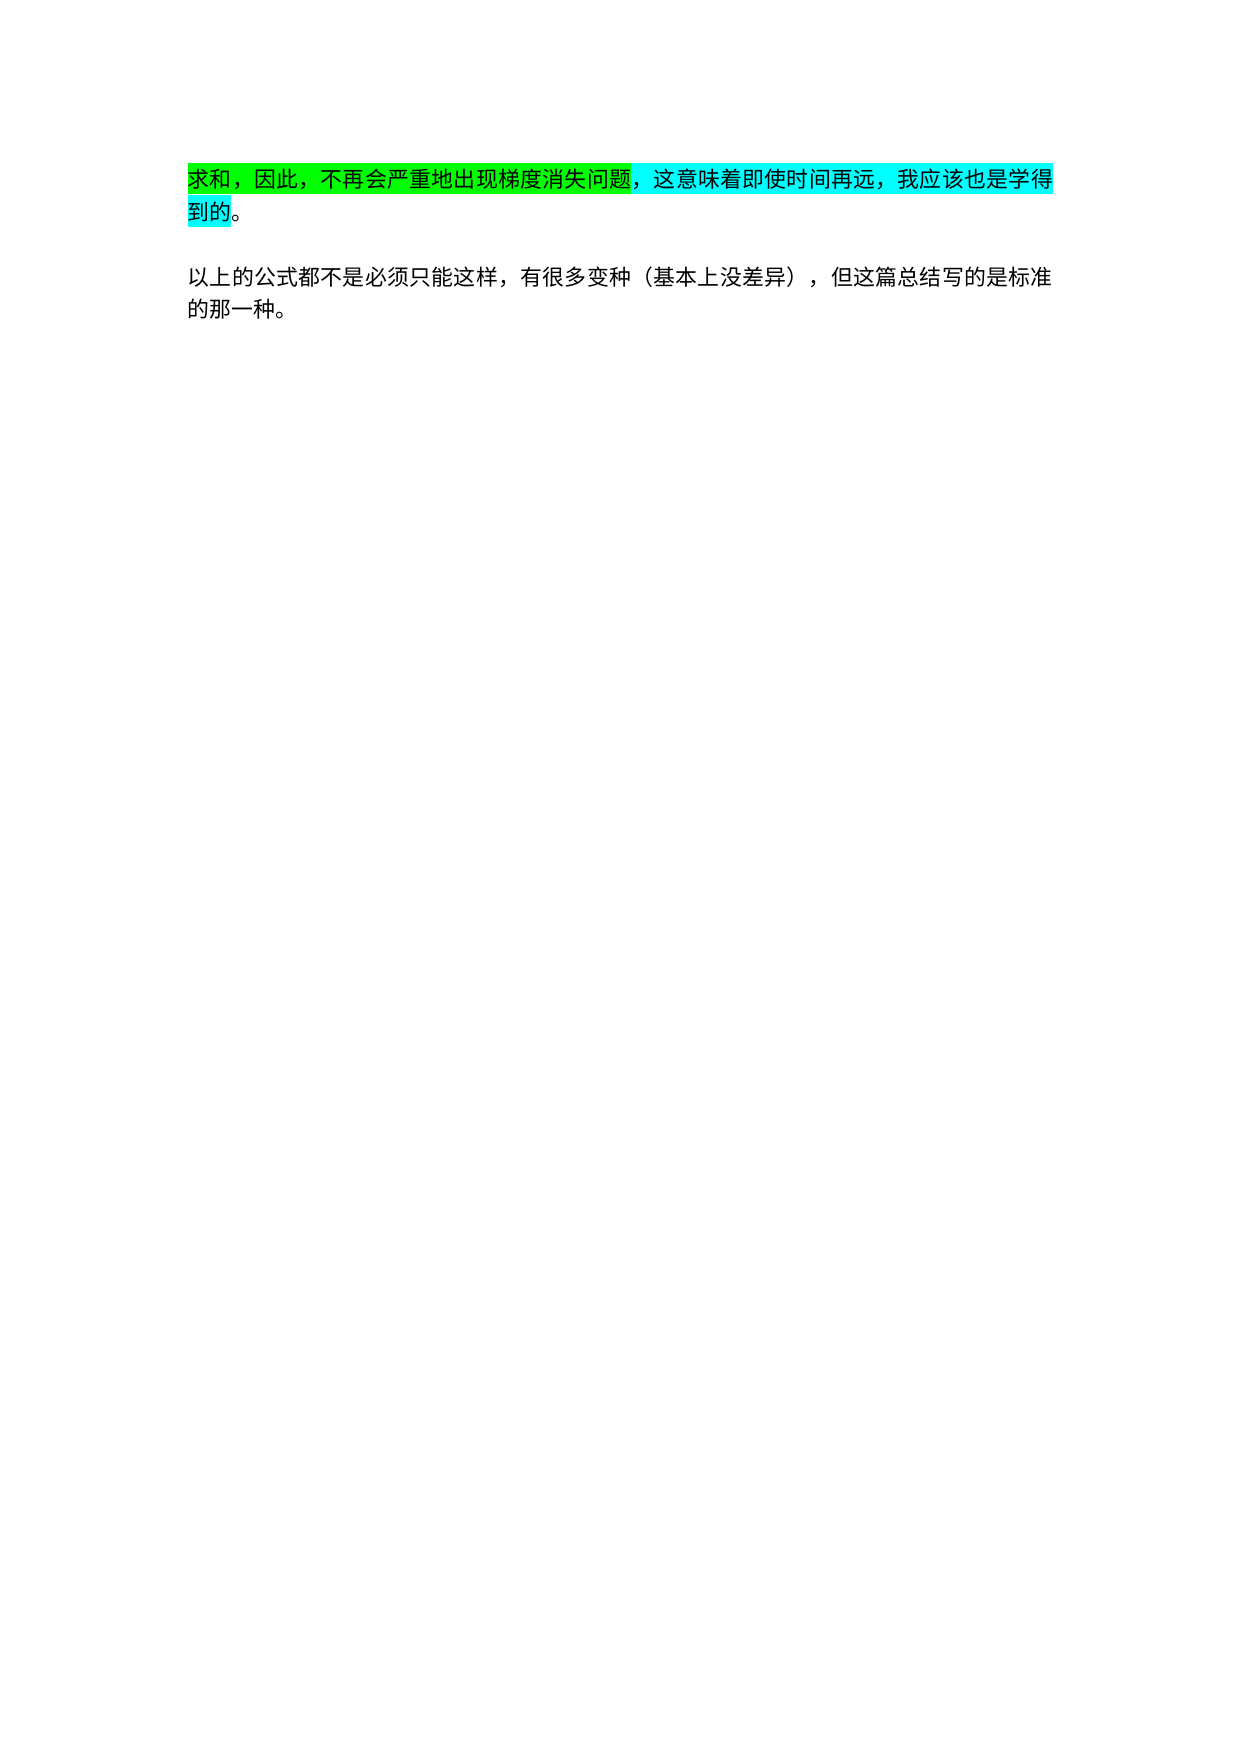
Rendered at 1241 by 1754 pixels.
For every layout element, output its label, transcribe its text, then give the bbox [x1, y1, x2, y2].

text 以上的公式都不是必须只能这样，有很多变种（基本上没差异），但这篇总结写的是标准的那一种。 [187, 259, 1053, 324]
